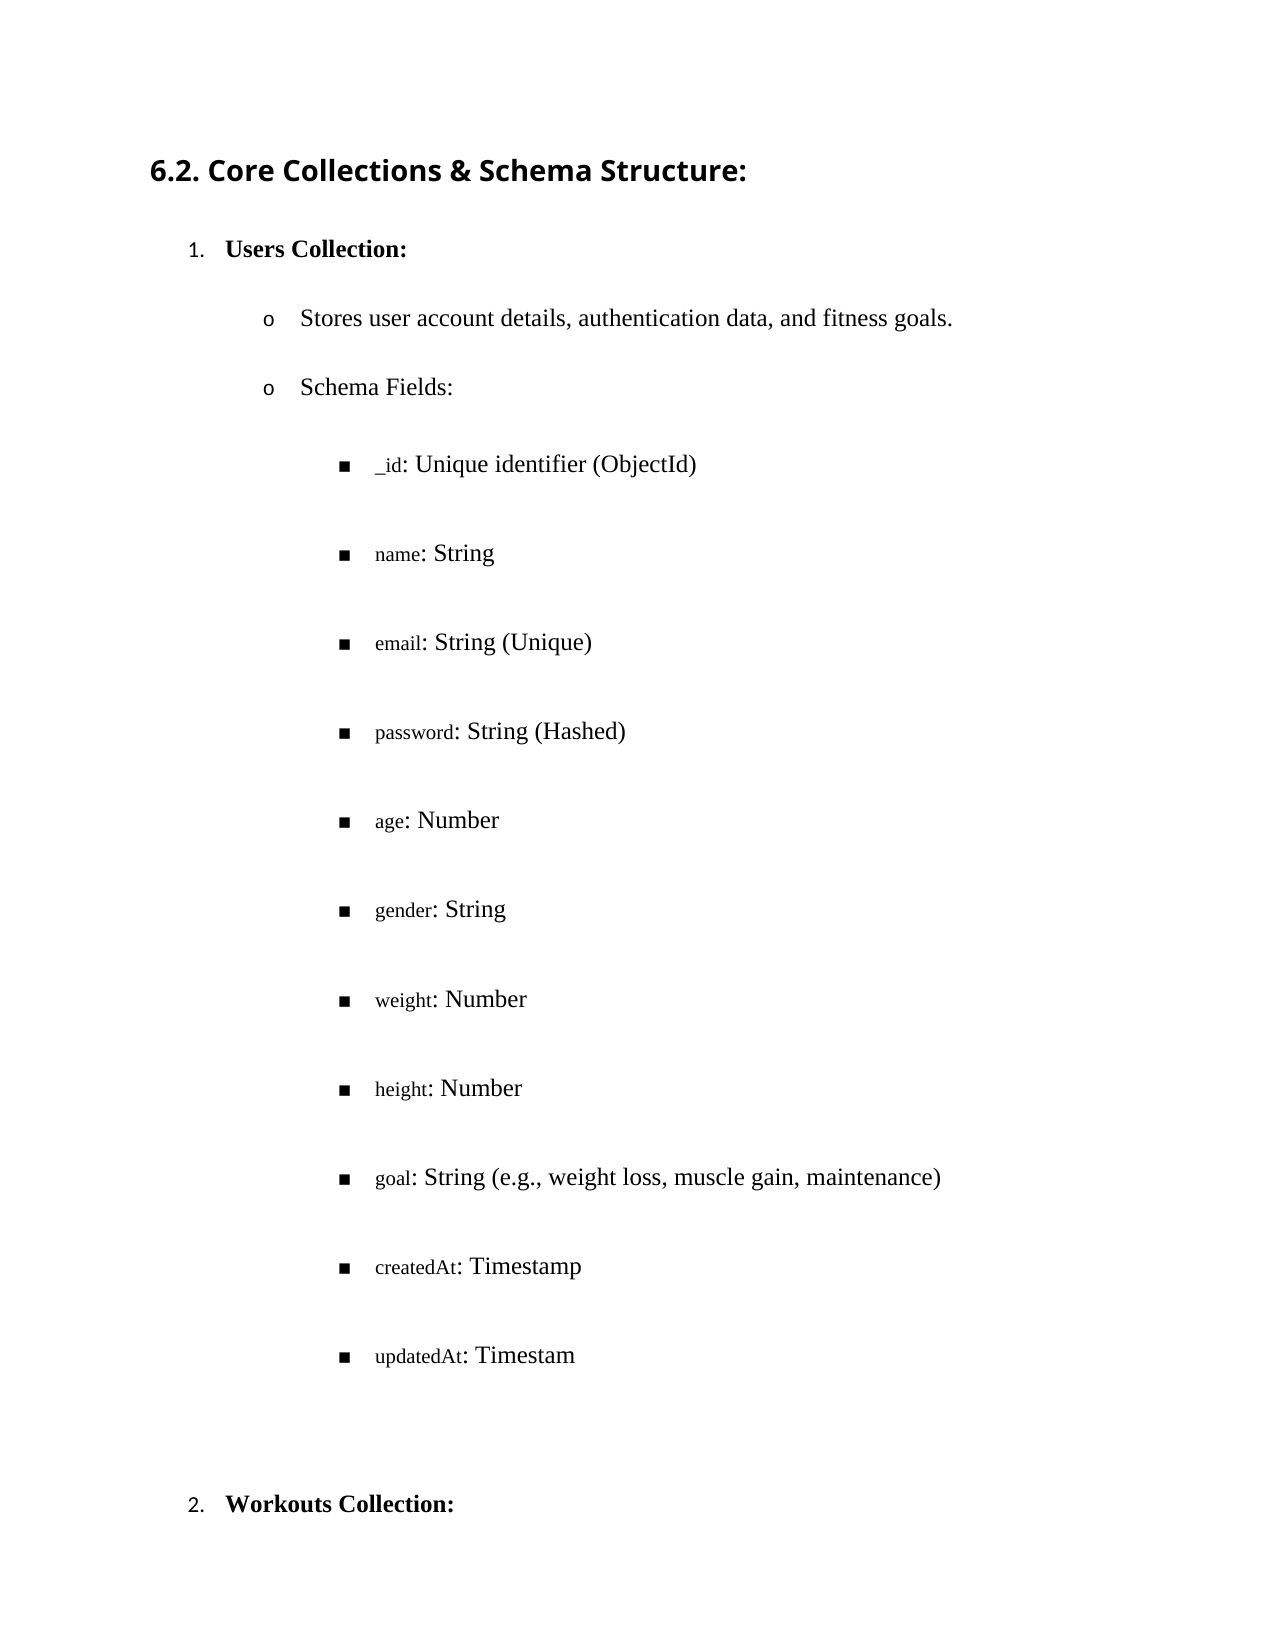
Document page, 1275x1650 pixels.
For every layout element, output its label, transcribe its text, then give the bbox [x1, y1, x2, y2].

list name: String [337, 531, 1125, 573]
list updatedAt: Timestam [337, 1332, 1125, 1375]
text 6.2. Core Collections & Schema Structure: [150, 150, 1125, 190]
list createdAt: Timestamp [337, 1243, 1125, 1286]
list height: Number [337, 1065, 1125, 1108]
list Users Collection: [187, 234, 1125, 263]
list goal: String (e.g., weight loss, muscle gain, maintenance) [337, 1154, 1125, 1197]
list Schema Fields: [262, 372, 1125, 402]
list age: Number [337, 798, 1125, 841]
list Stores user account details, authentication data, and fitness goals. [262, 303, 1125, 333]
list gender: String [337, 887, 1125, 930]
list weight: Number [337, 976, 1125, 1019]
list password: String (Hashed) [337, 709, 1125, 752]
list email: String (Unique) [337, 620, 1125, 663]
list Workouts Collection: [187, 1489, 1125, 1519]
list _id: Unique identifier (ObjectId) [337, 442, 1125, 484]
